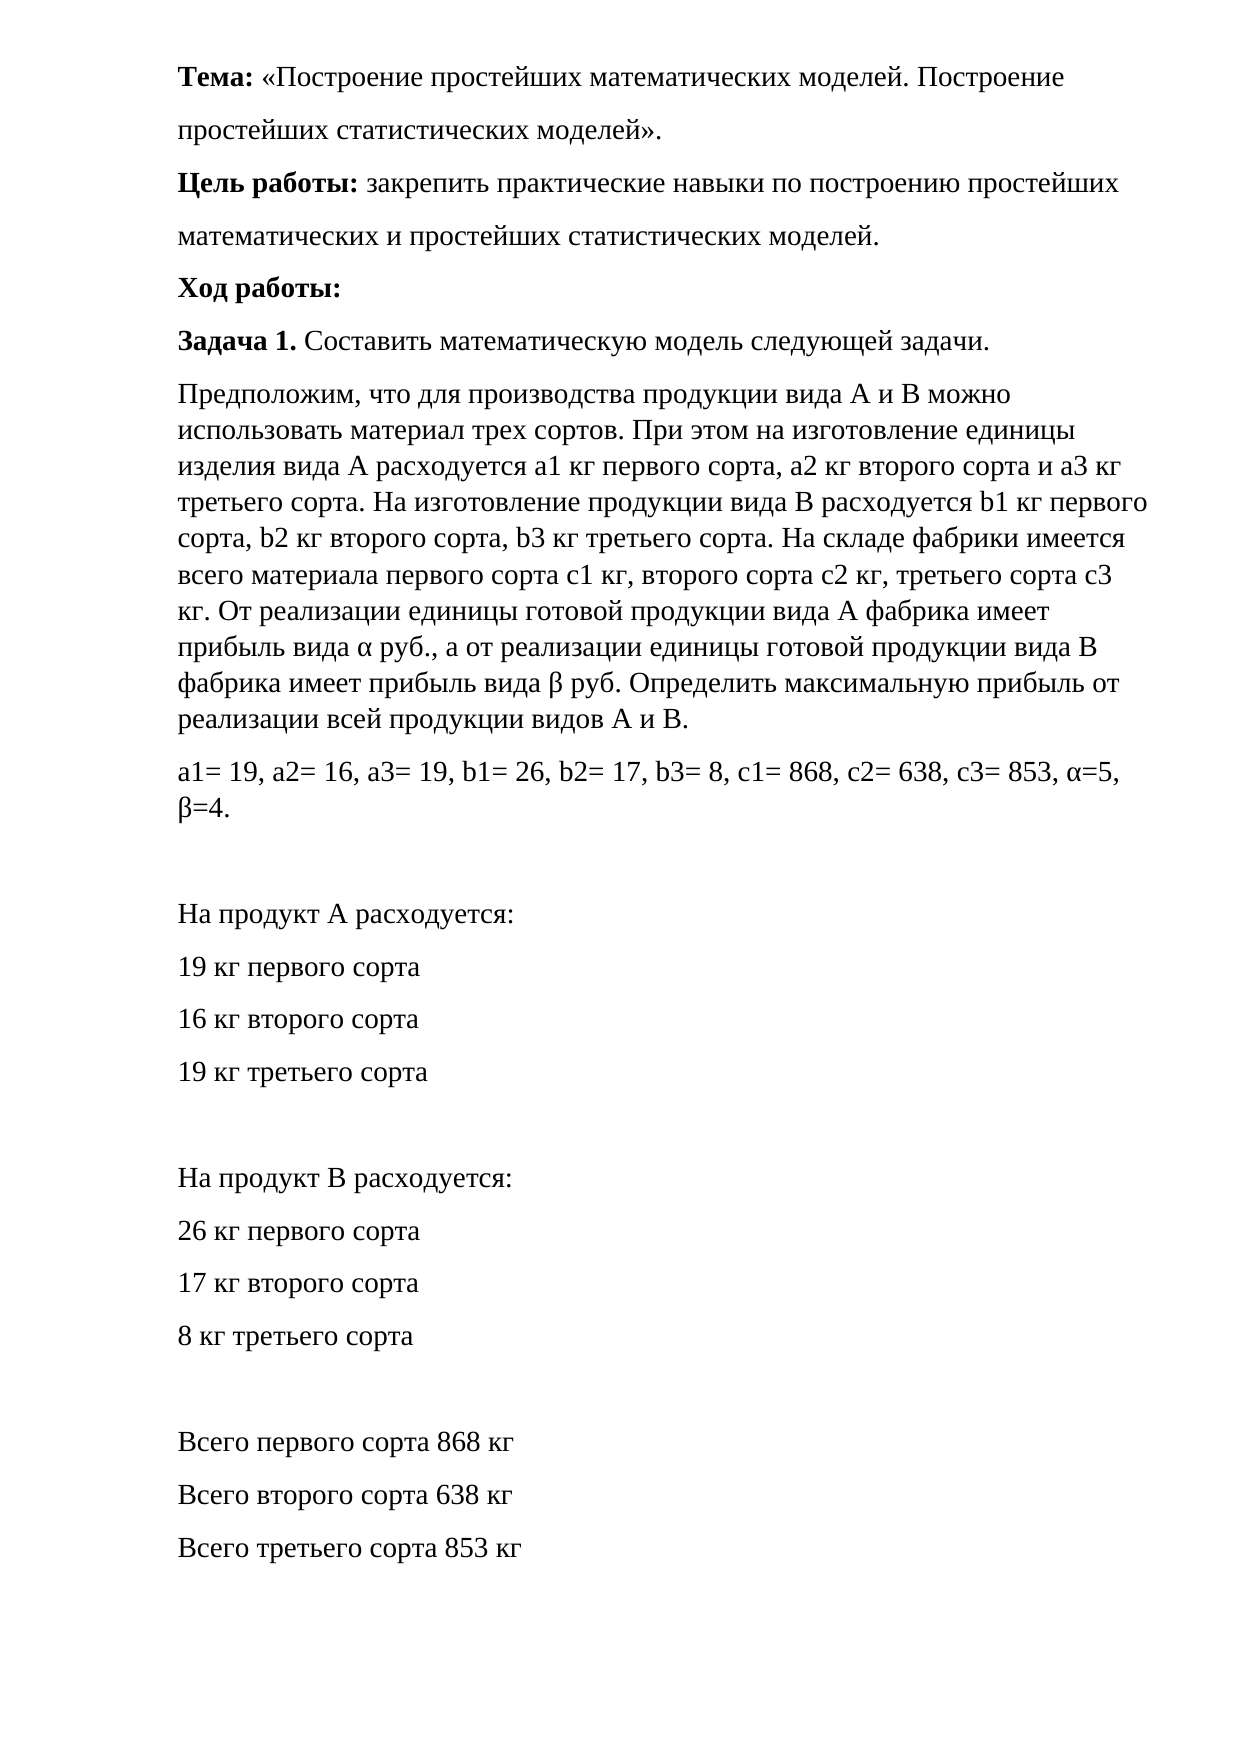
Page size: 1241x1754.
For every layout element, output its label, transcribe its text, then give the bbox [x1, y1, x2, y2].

text Всего первого сорта 868 кг [177, 1424, 1152, 1458]
text Задача 1. Составить математическую модель следующей задачи. [177, 323, 1152, 357]
text 17 кг второго сорта [177, 1266, 1152, 1299]
text Ход работы: [177, 270, 1152, 304]
text 16 кг второго сорта [177, 1002, 1152, 1035]
text Цель работы: закрепить практические навыки по построению простейших [177, 165, 1152, 198]
text На продукт А расходуется: [177, 896, 1152, 929]
text математических и простейших статистических моделей. [177, 218, 1152, 251]
text 19 кг первого сорта [177, 949, 1152, 982]
text Всего третьего сорта 853 кг [177, 1530, 1152, 1563]
text Тема: «Построение простейших математических моделей. Построение [177, 59, 1152, 93]
text 8 кг третьего сорта [177, 1318, 1152, 1352]
text а1= 19, а2= 16, а3= 19, b1= 26, b2= 17, b3= 8, c1= 868, c2= 638, c3= 853, α=5, β=4. [177, 754, 1152, 824]
text Предположим, что для производства продукции вида А и В можно использовать материал трех сортов. При этом на изготовление единицы изделия вида А расходуется а1 кг первого сорта, а2 кг второго сорта и а3 кг третьего сорта. На изготовление продукции вида В расходуется b1 кг первого сорта, b2 кг второго сорта, b3 кг третьего сорта. На складе фабрики имеется всего материала первого сорта с1 кг, второго сорта с2 кг, третьего сорта с3 кг. От реализации единицы готовой продукции вида А фабрика имеет прибыль вида α руб., а от реализации единицы готовой продукции вида В фабрика имеет прибыль вида β руб. Определить максимальную прибыль от реализации всей продукции видов А и В. [177, 376, 1152, 735]
text 19 кг третьего сорта [177, 1054, 1152, 1088]
text Всего второго сорта 638 кг [177, 1477, 1152, 1510]
text 26 кг первого сорта [177, 1213, 1152, 1246]
text На продукт B расходуется: [177, 1160, 1152, 1193]
text простейших статистических моделей». [177, 112, 1152, 146]
